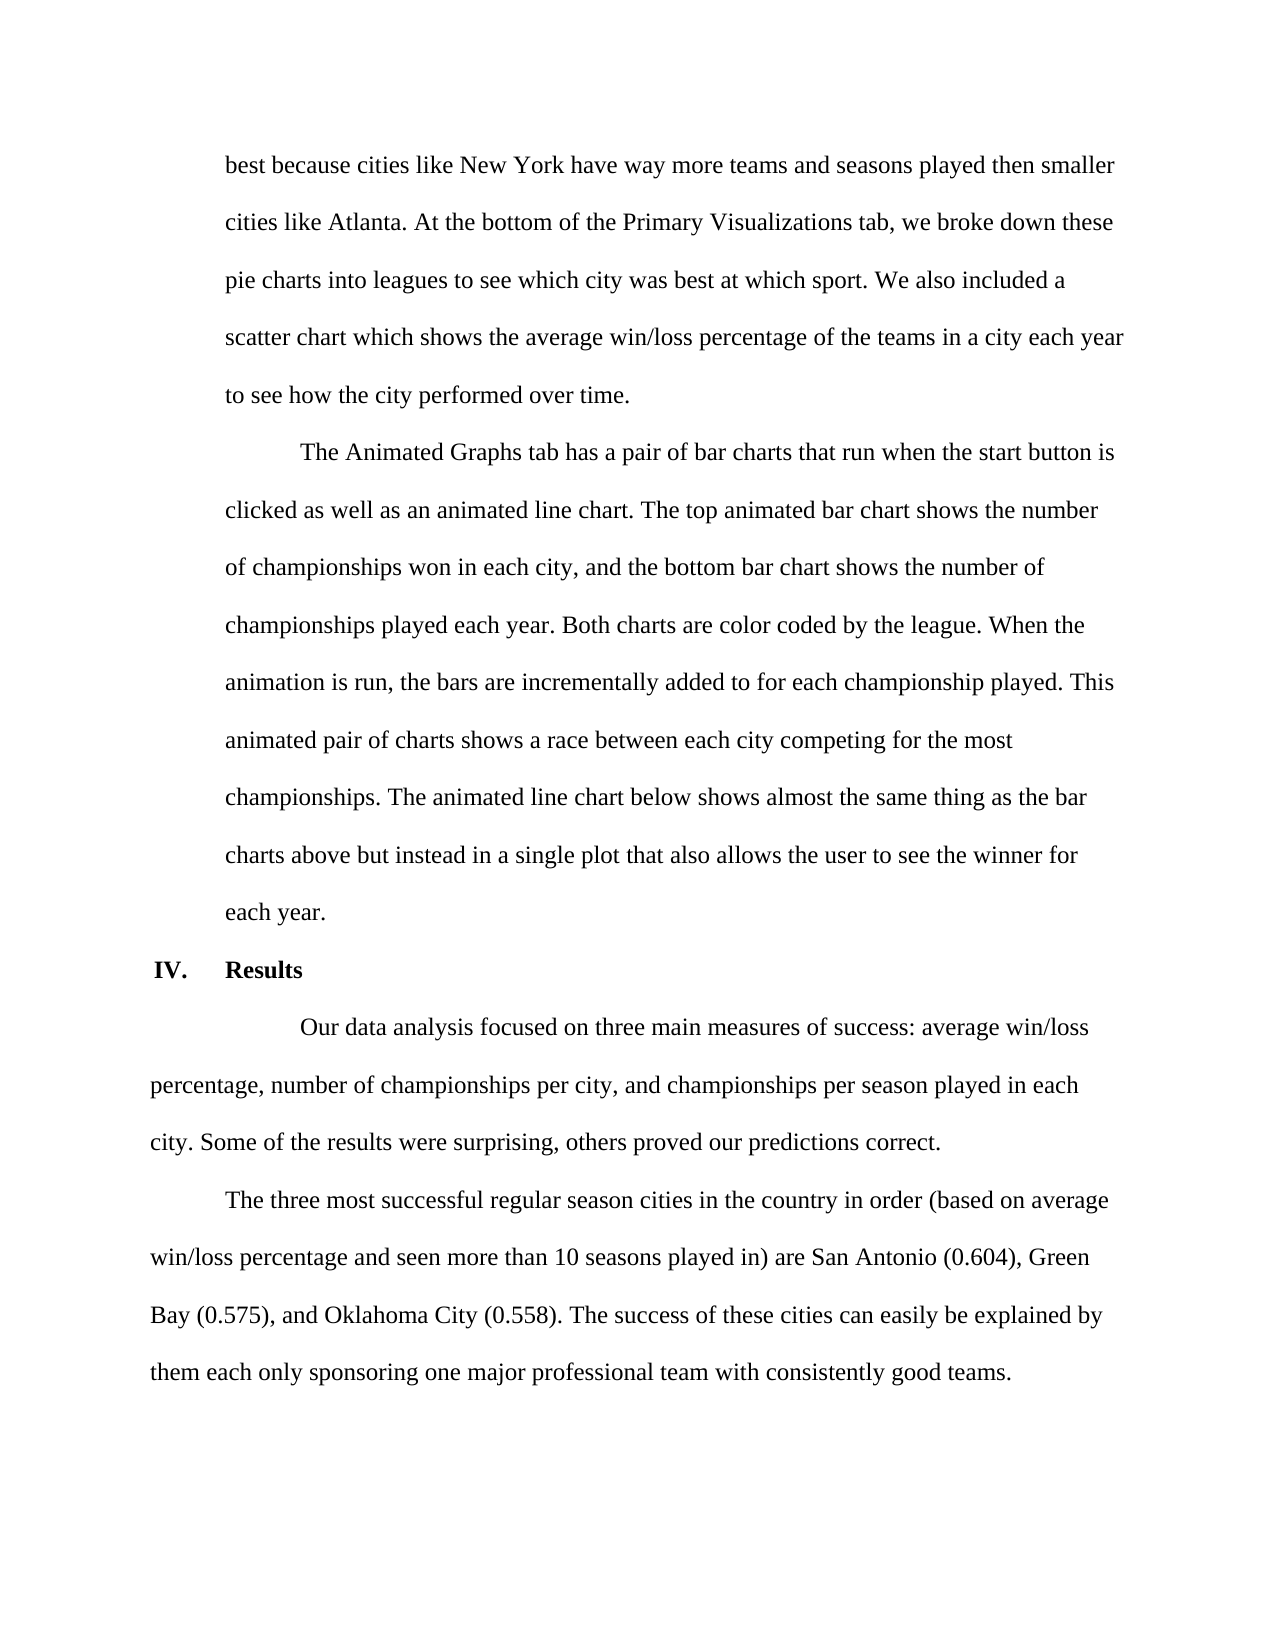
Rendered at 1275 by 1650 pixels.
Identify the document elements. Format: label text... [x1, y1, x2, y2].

list Results [187, 955, 1125, 984]
text Our data analysis focused on three main measures of success: average win/loss percentage, number of championships per city, and championships per season played in each city. Some of the results were surprising, others proved our predictions correct. [150, 1012, 1125, 1156]
text The Animated Graphs tab has a pair of bar charts that run when the start button is clicked as well as an animated line chart. The top animated bar chart shows the number of championships won in each city, and the bottom bar chart shows the number of championships played each year. Both charts are color coded by the league. When the animation is run, the bars are incrementally added to for each championship played. This animated pair of charts shows a race between each city competing for the most championships. The animated line chart below shows almost the same thing as the bar charts above but instead in a single plot that also allows the user to see the winner for each year. [225, 437, 1125, 926]
text The three most successful regular season cities in the country in order (based on average win/loss percentage and seen more than 10 seasons played in) are San Antonio (0.604), Green Bay (0.575), and Oklahoma City (0.558). The success of these cities can easily be explained by them each only sponsoring one major professional team with consistently good teams. [150, 1185, 1125, 1386]
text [225, 150, 1125, 409]
